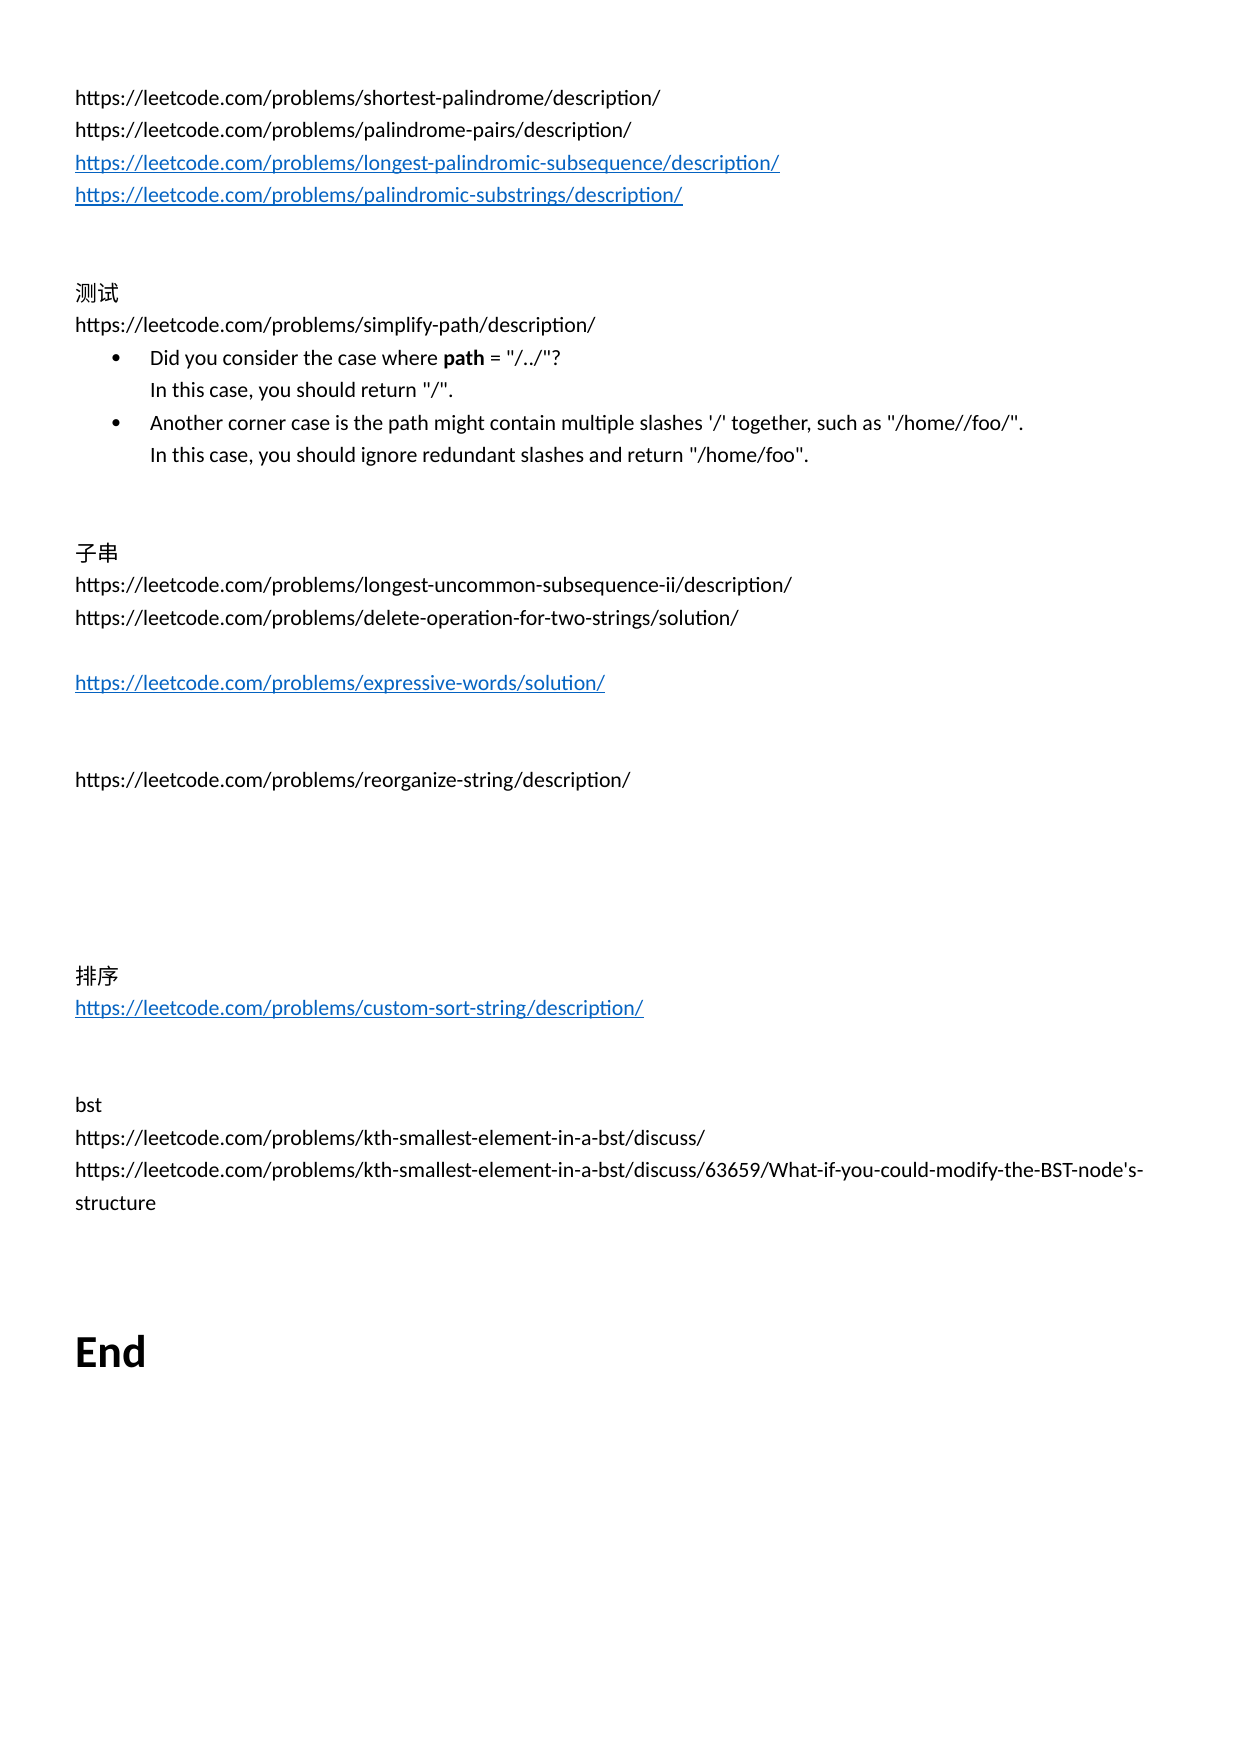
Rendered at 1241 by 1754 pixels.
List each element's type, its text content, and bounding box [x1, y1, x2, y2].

text bst [75, 1088, 1165, 1121]
text https://leetcode.com/problems/longest-uncommon-subsequence-ii/description/ [75, 568, 1165, 601]
text https://leetcode.com/problems/shortest-palindrome/description/ [75, 81, 1165, 113]
subtitle End [75, 1319, 1165, 1384]
text https://leetcode.com/problems/simplify-path/description/ [75, 308, 1165, 341]
text https://leetcode.com/problems/palindrome-pairs/description/ [75, 113, 1165, 146]
text 测试 [75, 276, 1165, 308]
list Did you consider the case where path = "/../"? In this case, you should return "/". [112, 341, 1165, 406]
text https://leetcode.com/problems/expressive-words/solution/ [75, 666, 1165, 698]
text 排序 [75, 958, 1165, 991]
text https://leetcode.com/problems/reorganize-string/description/ [75, 763, 1165, 796]
text https://leetcode.com/problems/palindromic-substrings/description/ [75, 178, 1165, 211]
text https://leetcode.com/problems/longest-palindromic-subsequence/description/ [75, 146, 1165, 178]
list Another corner case is the path might contain multiple slashes '/' together, such as "/home//foo/". In this case, you should ignore redundant slashes and return "/home/foo". [112, 406, 1165, 471]
text 子串 [75, 536, 1165, 568]
text https://leetcode.com/problems/kth-smallest-element-in-a-bst/discuss/ [75, 1121, 1165, 1153]
text https://leetcode.com/problems/delete-operation-for-two-strings/solution/ [75, 601, 1165, 633]
text https://leetcode.com/problems/custom-sort-string/description/ [75, 991, 1165, 1023]
text https://leetcode.com/problems/kth-smallest-element-in-a-bst/discuss/63659/What-if-you-could-modify-the-BST-node's-structure [75, 1153, 1165, 1218]
